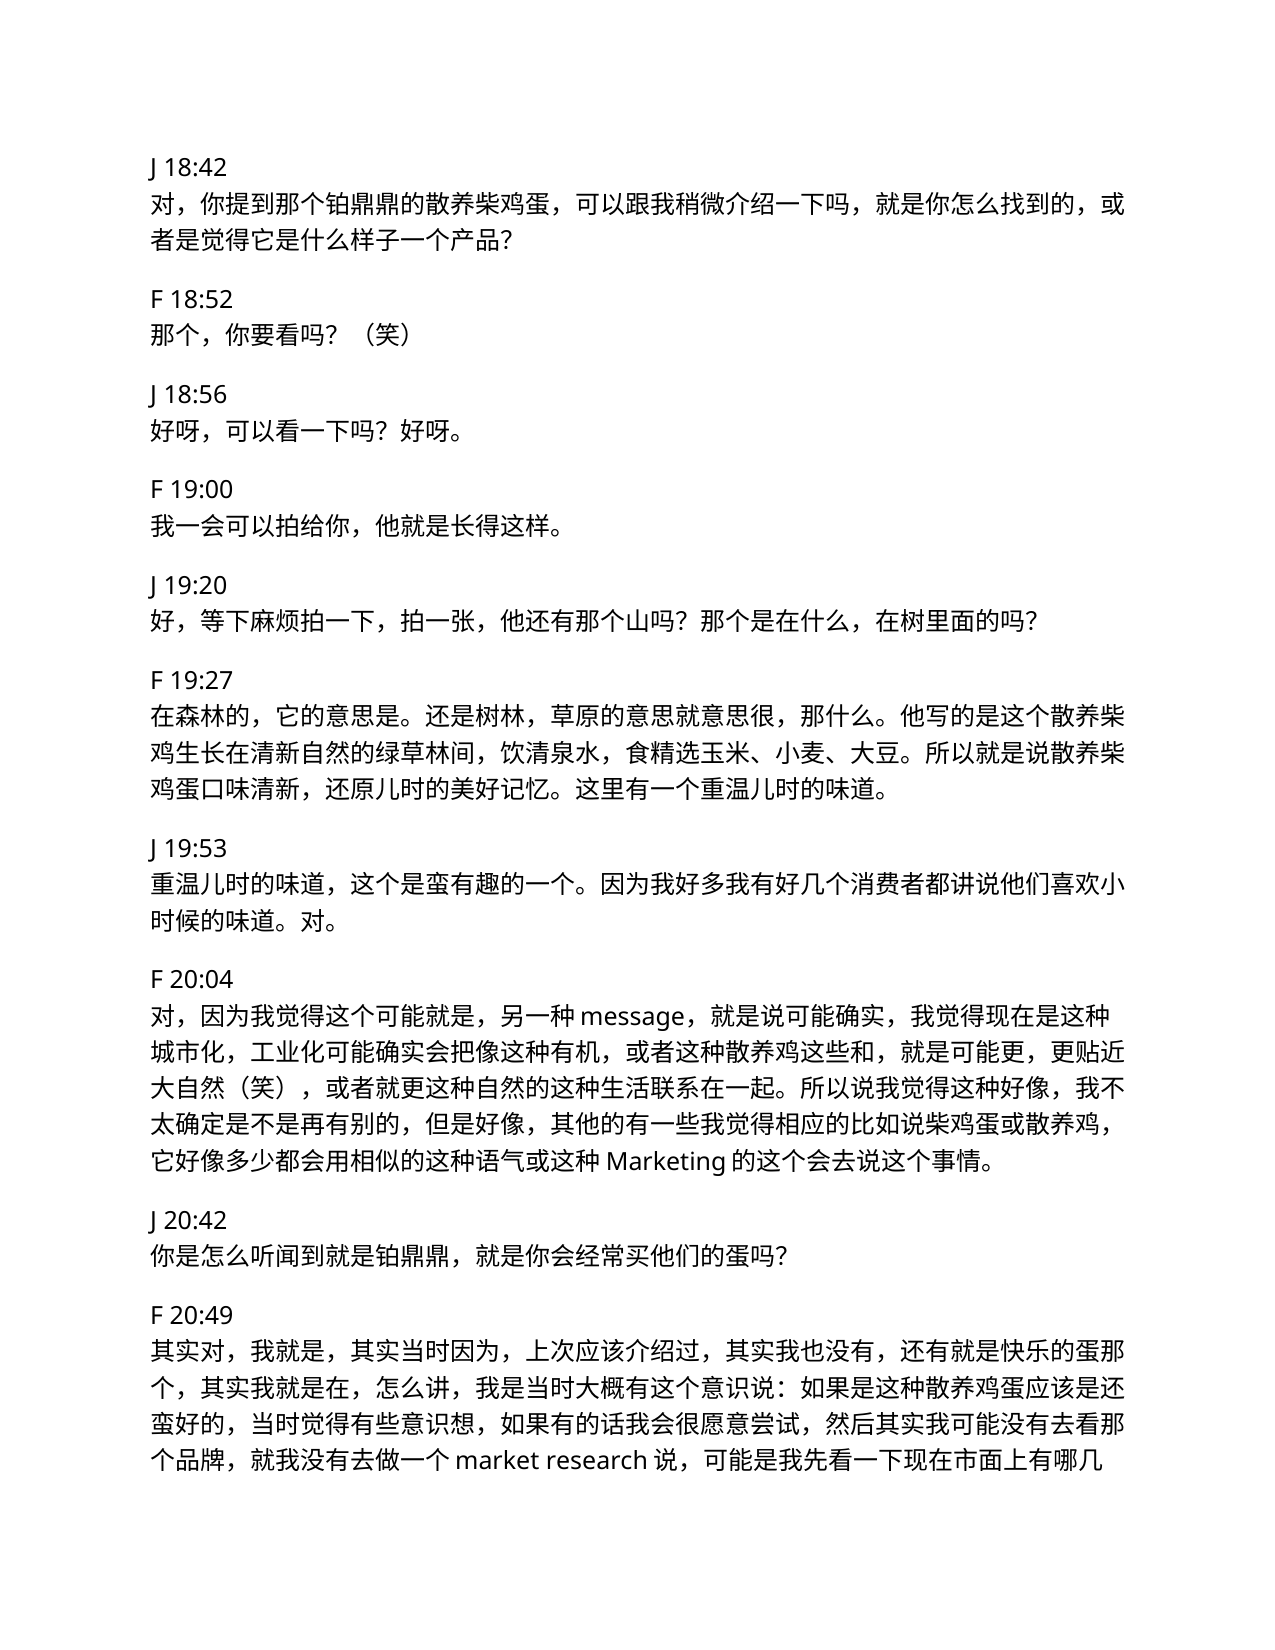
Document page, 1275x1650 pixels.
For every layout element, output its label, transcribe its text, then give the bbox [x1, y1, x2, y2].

text J 18:56 好呀，可以看一下吗？好呀。 [150, 377, 1125, 447]
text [150, 1298, 1125, 1477]
text F 19:27 在森林的，它的意思是。还是树林，草原的意思就意思很，那什么。他写的是这个散养柴鸡生长在清新自然的绿草林间，饮清泉水，食精选玉米、小麦、大豆。所以就是说散养柴鸡蛋口味清新，还原儿时的美好记忆。这里有一个重温儿时的味道。 [150, 663, 1125, 806]
text F 19:00 我一会可以拍给你，他就是长得这样。 [150, 472, 1125, 542]
text F 18:52 那个，你要看吗？（笑） [150, 282, 1125, 352]
text F 20:04 对，因为我觉得这个可能就是，另一种message，就是说可能确实，我觉得现在是这种城市化，工业化可能确实会把像这种有机，或者这种散养鸡这些和，就是可能更，更贴近大自然（笑），或者就更这种自然的这种生活联系在一起。所以说我觉得这种好像，我不太确定是不是再有别的，但是好像，其他的有一些我觉得相应的比如说柴鸡蛋或散养鸡，它好像多少都会用相似的这种语气或这种 Marketing的这个会去说这个事情。 [150, 962, 1125, 1177]
text J 18:42 对，你提到那个铂鼎鼎的散养柴鸡蛋，可以跟我稍微介绍一下吗，就是你怎么找到的，或者是觉得它是什么样子一个产品？ [150, 150, 1125, 257]
text J 19:20 好，等下麻烦拍一下，拍一张，他还有那个山吗？那个是在什么，在树里面的吗？ [150, 567, 1125, 638]
text J 20:42 你是怎么听闻到就是铂鼎鼎，就是你会经常买他们的蛋吗？ [150, 1202, 1125, 1273]
text J 19:53 重温儿时的味道，这个是蛮有趣的一个。因为我好多我有好几个消费者都讲说他们喜欢小时候的味道。对。 [150, 831, 1125, 937]
